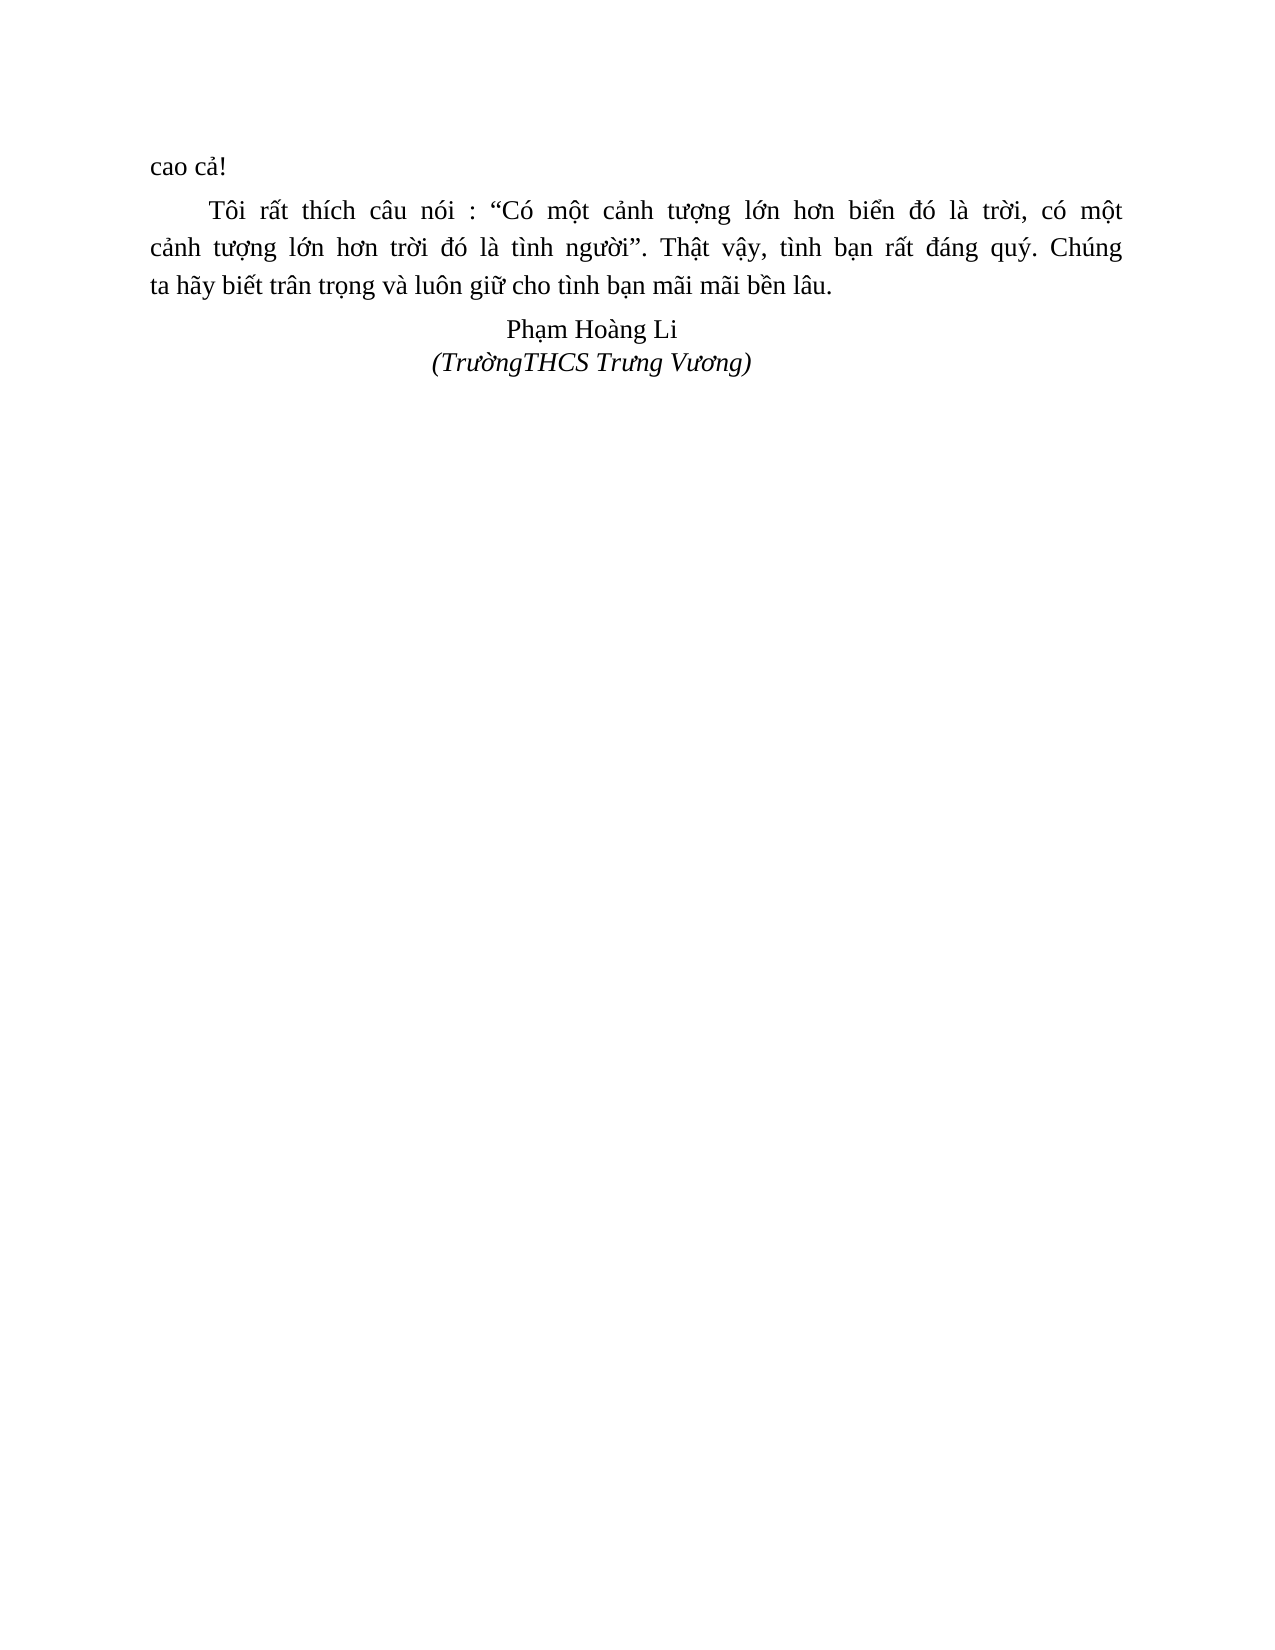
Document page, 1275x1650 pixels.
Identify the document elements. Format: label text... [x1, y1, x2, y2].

text Tôi rất thích câu nói : “Có một cảnh tượng lớn hơn biển đó là trời, có một cảnh tượng lớn hơn trời đó là tình người”. Thật vậy, tình bạn rất đáng quý. Chúng ta hãy biết trân trọng và luôn giữ cho tình bạn mãi mãi bền lâu. [150, 194, 1125, 300]
text Phạm Hoàng Li (TrườngTHCS Trưng Vương) [150, 313, 1033, 378]
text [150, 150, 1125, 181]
